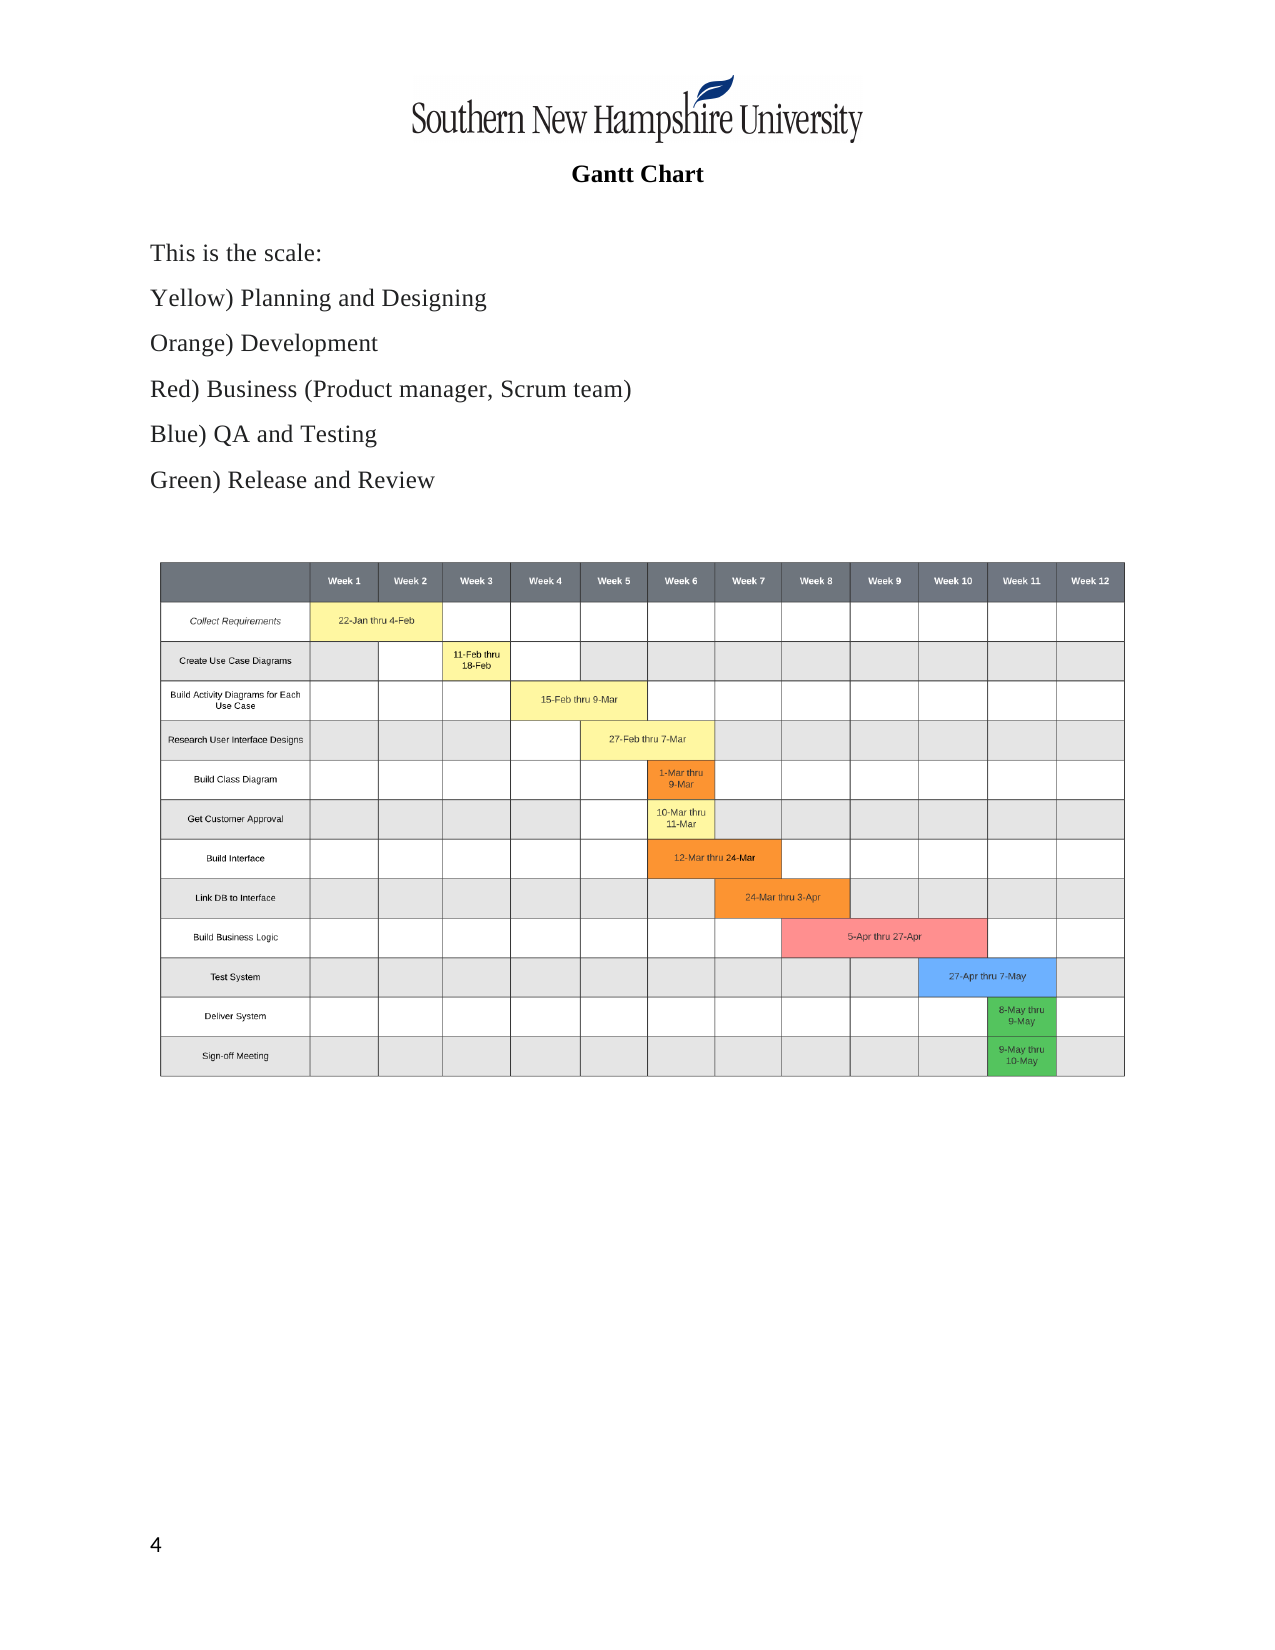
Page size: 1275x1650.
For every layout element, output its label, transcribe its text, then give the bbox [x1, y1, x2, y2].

text This is the scale: [150, 238, 1125, 266]
picture [412, 75, 863, 143]
text Red) Business (Product manager, Scrum team) [150, 374, 1125, 403]
text Green) Release and Review [150, 465, 1125, 493]
picture [150, 557, 1125, 1079]
text Orange) Development [150, 328, 1125, 357]
subtitle Gantt Chart [150, 159, 1125, 188]
text Yellow) Planning and Designing [150, 283, 1125, 312]
text Blue) QA and Testing [150, 419, 1125, 448]
